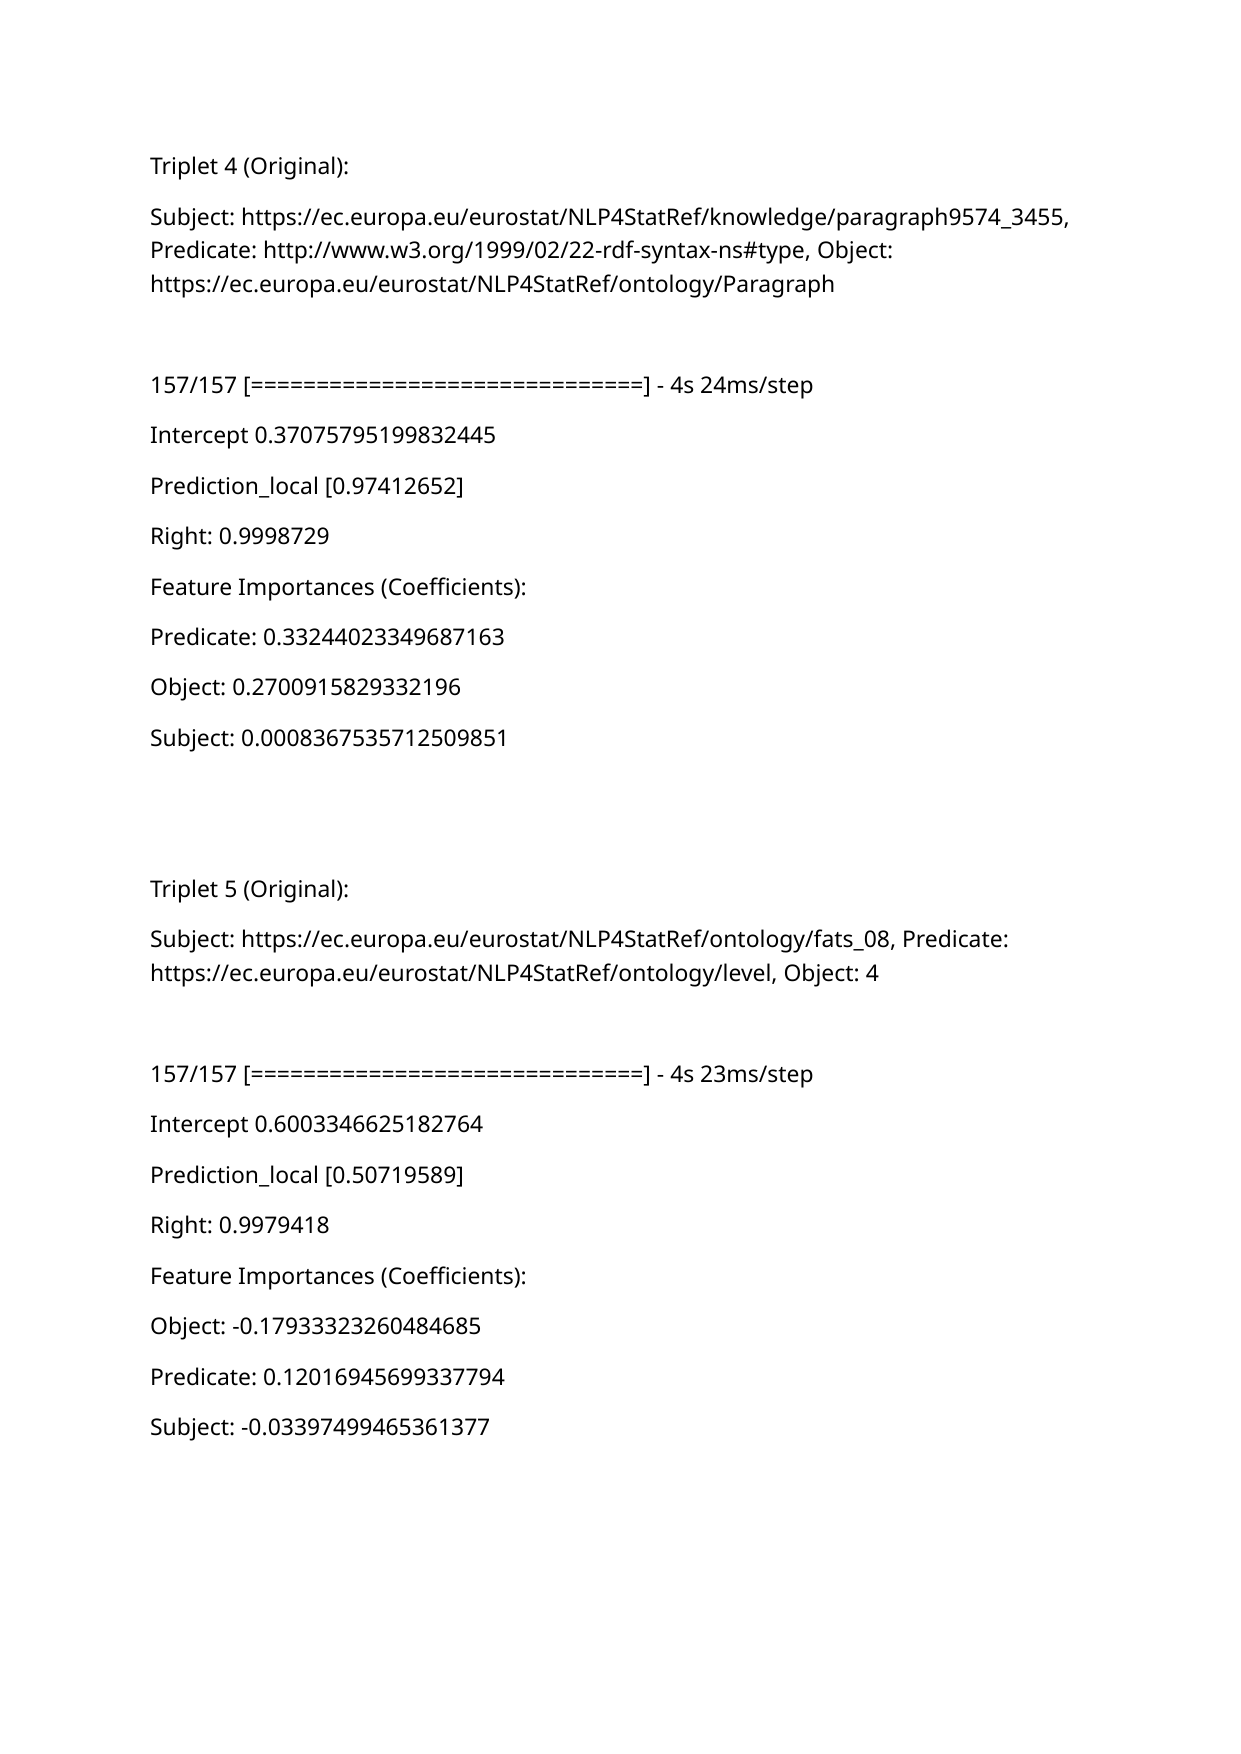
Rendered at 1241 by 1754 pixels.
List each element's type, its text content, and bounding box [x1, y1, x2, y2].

text Triplet 4 (Original): [150, 150, 1090, 181]
text Intercept 0.6003346625182764 [150, 1108, 1090, 1139]
text Object: -0.17933323260484685 [150, 1310, 1090, 1341]
text Triplet 5 (Original): [150, 873, 1090, 904]
text Feature Importances (Coefficients): [150, 1259, 1090, 1291]
text Subject: https://ec.europa.eu/eurostat/NLP4StatRef/knowledge/paragraph9574_3455, Predicate: http://www.w3.org/1999/02/22-rdf-syntax-ns#type, Object: https://ec.europa.eu/eurostat/NLP4StatRef/ontology/Paragraph [150, 200, 1090, 299]
text Prediction_local [0.97412652] [150, 469, 1090, 501]
text Predicate: 0.12016945699337794 [150, 1360, 1090, 1392]
text 157/157 [==============================] - 4s 23ms/step [150, 1058, 1090, 1089]
text Right: 0.9979418 [150, 1209, 1090, 1240]
text Predicate: 0.33244023349687163 [150, 621, 1090, 652]
text 157/157 [==============================] - 4s 24ms/step [150, 369, 1090, 400]
text Subject: 0.0008367535712509851 [150, 722, 1090, 753]
text Object: 0.2700915829332196 [150, 671, 1090, 702]
text Subject: https://ec.europa.eu/eurostat/NLP4StatRef/ontology/fats_08, Predicate: https://ec.europa.eu/eurostat/NLP4StatRef/ontology/level, Object: 4 [150, 923, 1090, 988]
text Prediction_local [0.50719589] [150, 1159, 1090, 1190]
text Feature Importances (Coefficients): [150, 570, 1090, 602]
text Intercept 0.37075795199832445 [150, 419, 1090, 450]
text Right: 0.9998729 [150, 520, 1090, 551]
text Subject: -0.03397499465361377 [150, 1411, 1090, 1442]
